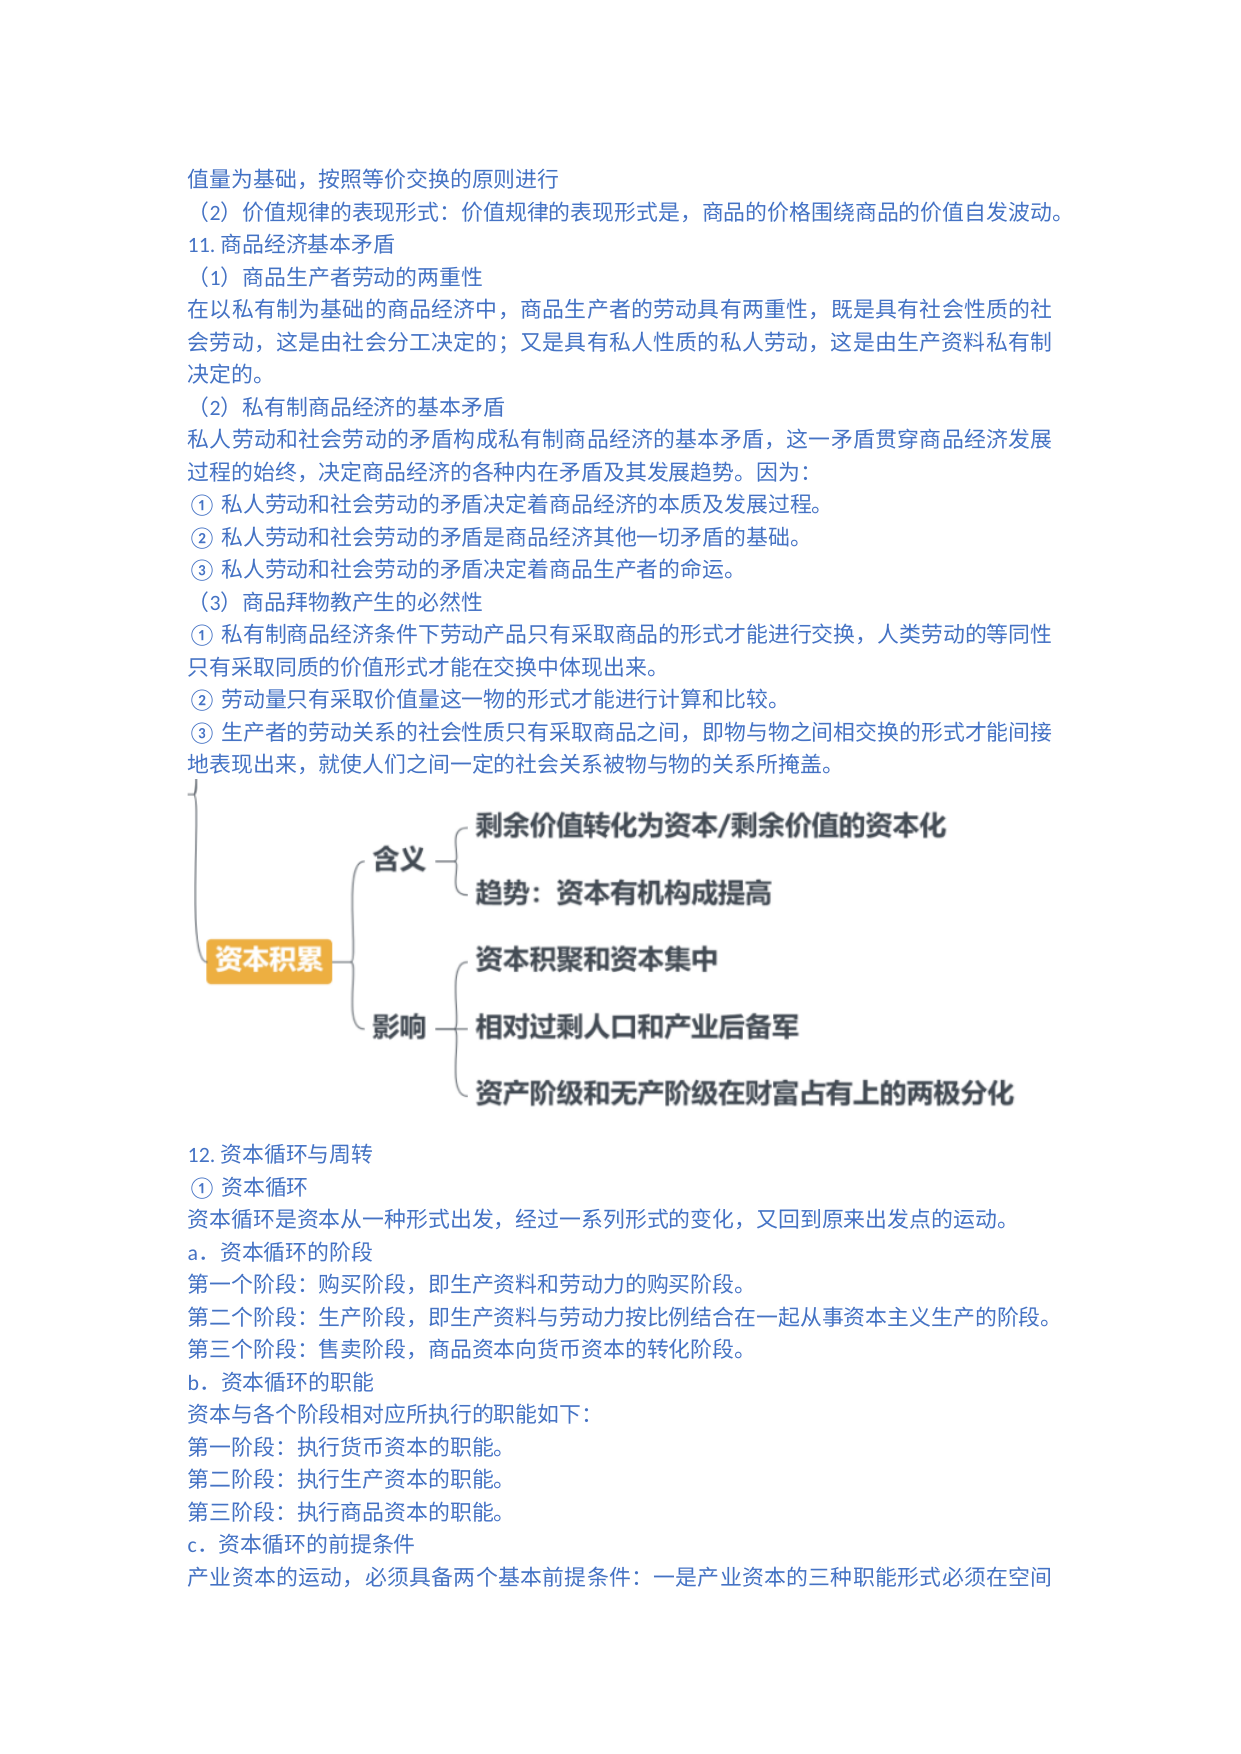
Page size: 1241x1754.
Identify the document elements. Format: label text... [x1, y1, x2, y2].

text 第三个阶段：售卖阶段，商品资本向货币资本的转化阶段。 [187, 1332, 1053, 1364]
text c．资本循环的前提条件 [187, 1527, 1053, 1559]
text 第三阶段：执行商品资本的职能。 [187, 1494, 1053, 1527]
text a．资本循环的阶段 [187, 1234, 1053, 1267]
text ①资本循环 [187, 1169, 1053, 1202]
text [187, 1559, 1053, 1592]
text ②私人劳动和社会劳动的矛盾是商品经济其他一切矛盾的基础。 [187, 519, 1053, 552]
text ③生产者的劳动关系的社会性质只有采取商品之间，即物与物之间相交换的形式才能间接地表现出来，就使人们之间一定的社会关系被物与物的关系所掩盖。 [187, 714, 1053, 779]
text ①私人劳动和社会劳动的矛盾决定着商品经济的本质及发展过程。 [187, 487, 1053, 519]
text （3）商品拜物教产生的必然性 [187, 584, 1053, 617]
text b．资本循环的职能 [187, 1364, 1053, 1397]
text 在以私有制为基础的商品经济中，商品生产者的劳动具有两重性，既是具有社会性质的社会劳动，这是由社会分工决定的；又是具有私人性质的私人劳动，这是由生产资料私有制决定的。 [187, 292, 1053, 389]
text （2）价值规律的表现形式：价值规律的表现形式是，商品的价格围绕商品的价值自发波动。 [187, 194, 1053, 227]
text ③私人劳动和社会劳动的矛盾决定着商品生产者的命运。 [187, 552, 1053, 584]
text 第二个阶段：生产阶段，即生产资料与劳动力按比例结合在一起从事资本主义生产的阶段。 [187, 1299, 1053, 1332]
text 资本与各个阶段相对应所执行的职能如下： [187, 1397, 1053, 1429]
text ①私有制商品经济条件下劳动产品只有采取商品的形式才能进行交换，人类劳动的等同性只有采取同质的价值形式才能在交换中体现出来。 [187, 617, 1053, 682]
text 第一阶段：执行货币资本的职能。 [187, 1429, 1053, 1462]
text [187, 162, 1053, 194]
picture [187, 779, 1053, 1119]
text 第一个阶段：购买阶段，即生产资料和劳动力的购买阶段。 [187, 1267, 1053, 1299]
text （1）商品生产者劳动的两重性 [187, 259, 1053, 292]
text （2）私有制商品经济的基本矛盾 [187, 389, 1053, 422]
text 资本循环是资本从一种形式出发，经过一系列形式的变化，又回到原来出发点的运动。 [187, 1202, 1053, 1234]
text 私人劳动和社会劳动的矛盾构成私有制商品经济的基本矛盾，这一矛盾贯穿商品经济发展过程的始终，决定商品经济的各种内在矛盾及其发展趋势。因为： [187, 422, 1053, 487]
text 11. 商品经济基本矛盾 [187, 227, 1053, 259]
text 第二阶段：执行生产资本的职能。 [187, 1462, 1053, 1494]
text ②劳动量只有采取价值量这一物的形式才能进行计算和比较。 [187, 682, 1053, 714]
text 12. 资本循环与周转 [187, 1137, 1053, 1169]
